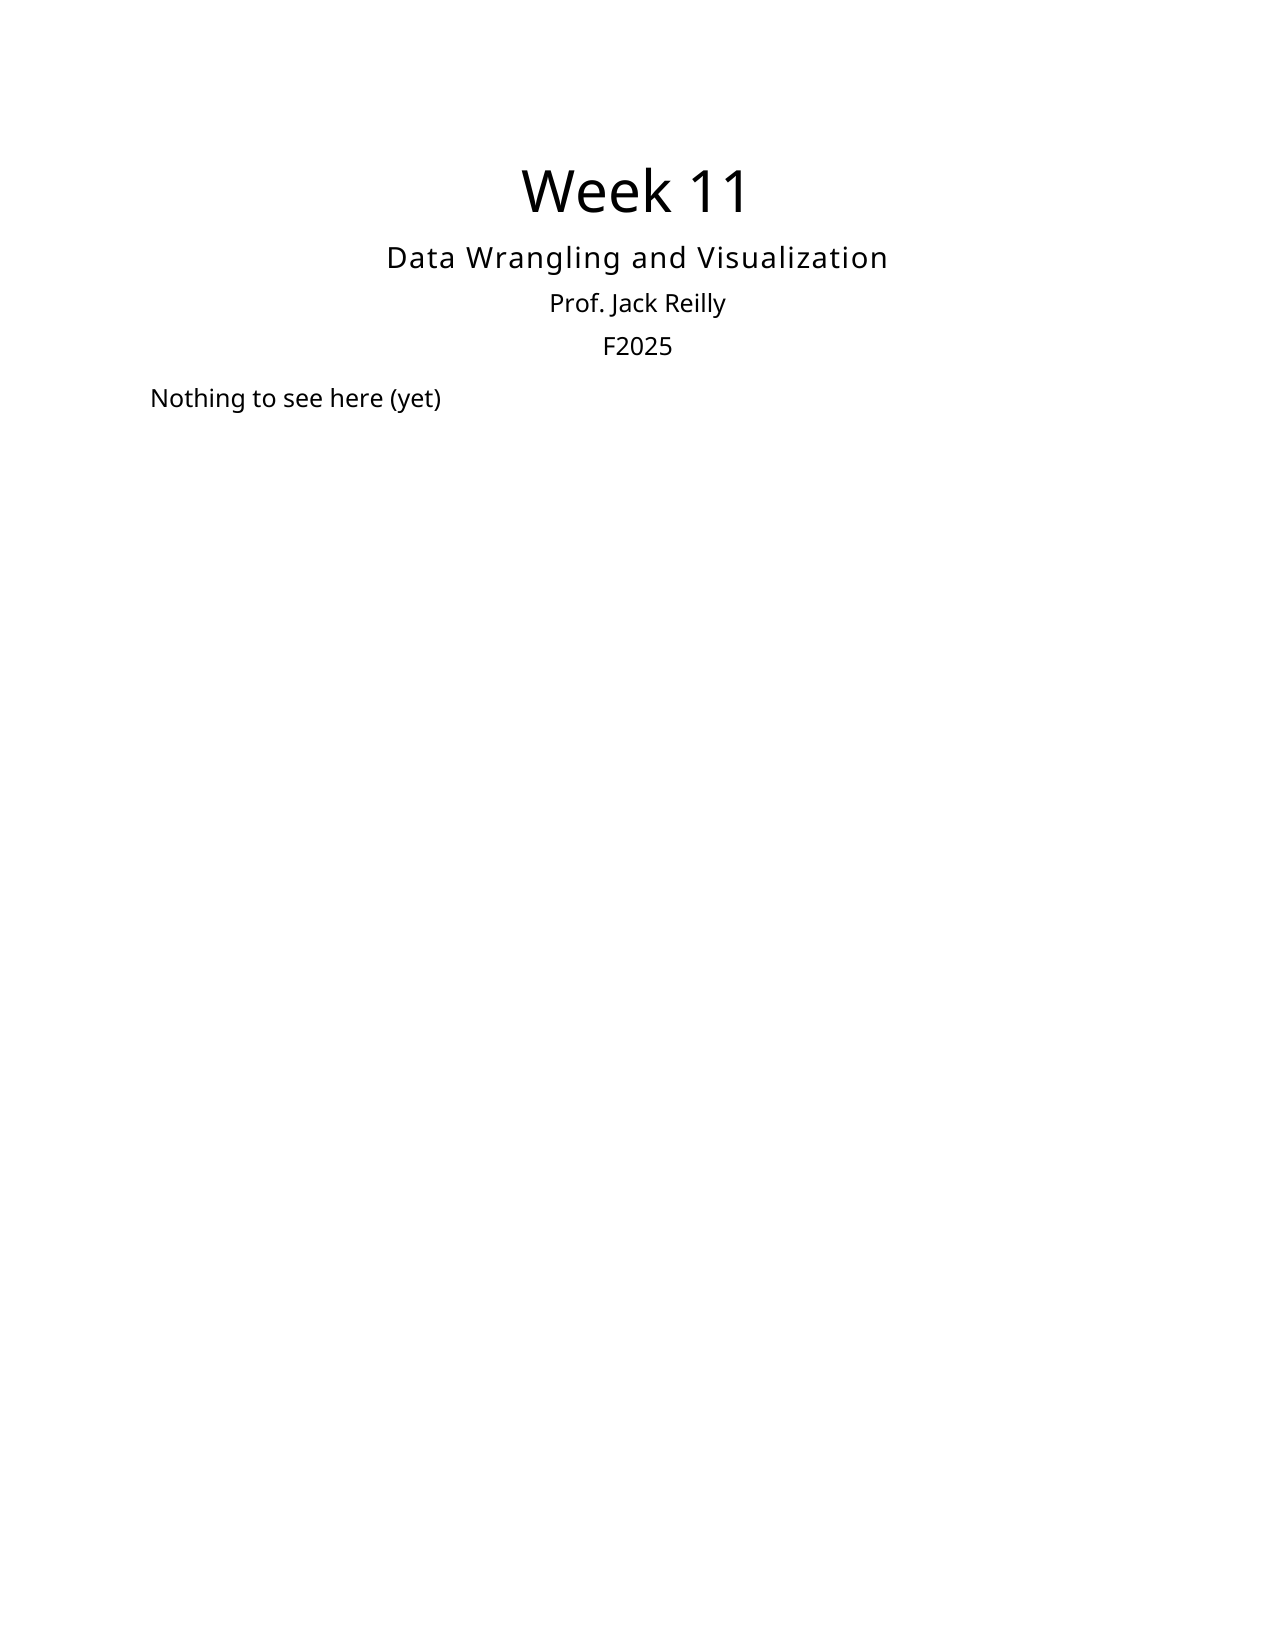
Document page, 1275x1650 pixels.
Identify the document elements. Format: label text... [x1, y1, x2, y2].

text Nothing to see here (yet) [150, 381, 1125, 415]
text F2025 [150, 328, 1125, 362]
text Prof. Jack Reilly [150, 286, 1125, 320]
subtitle Data Wrangling and Visualization [150, 238, 1125, 277]
title Week 11 [150, 150, 1125, 229]
